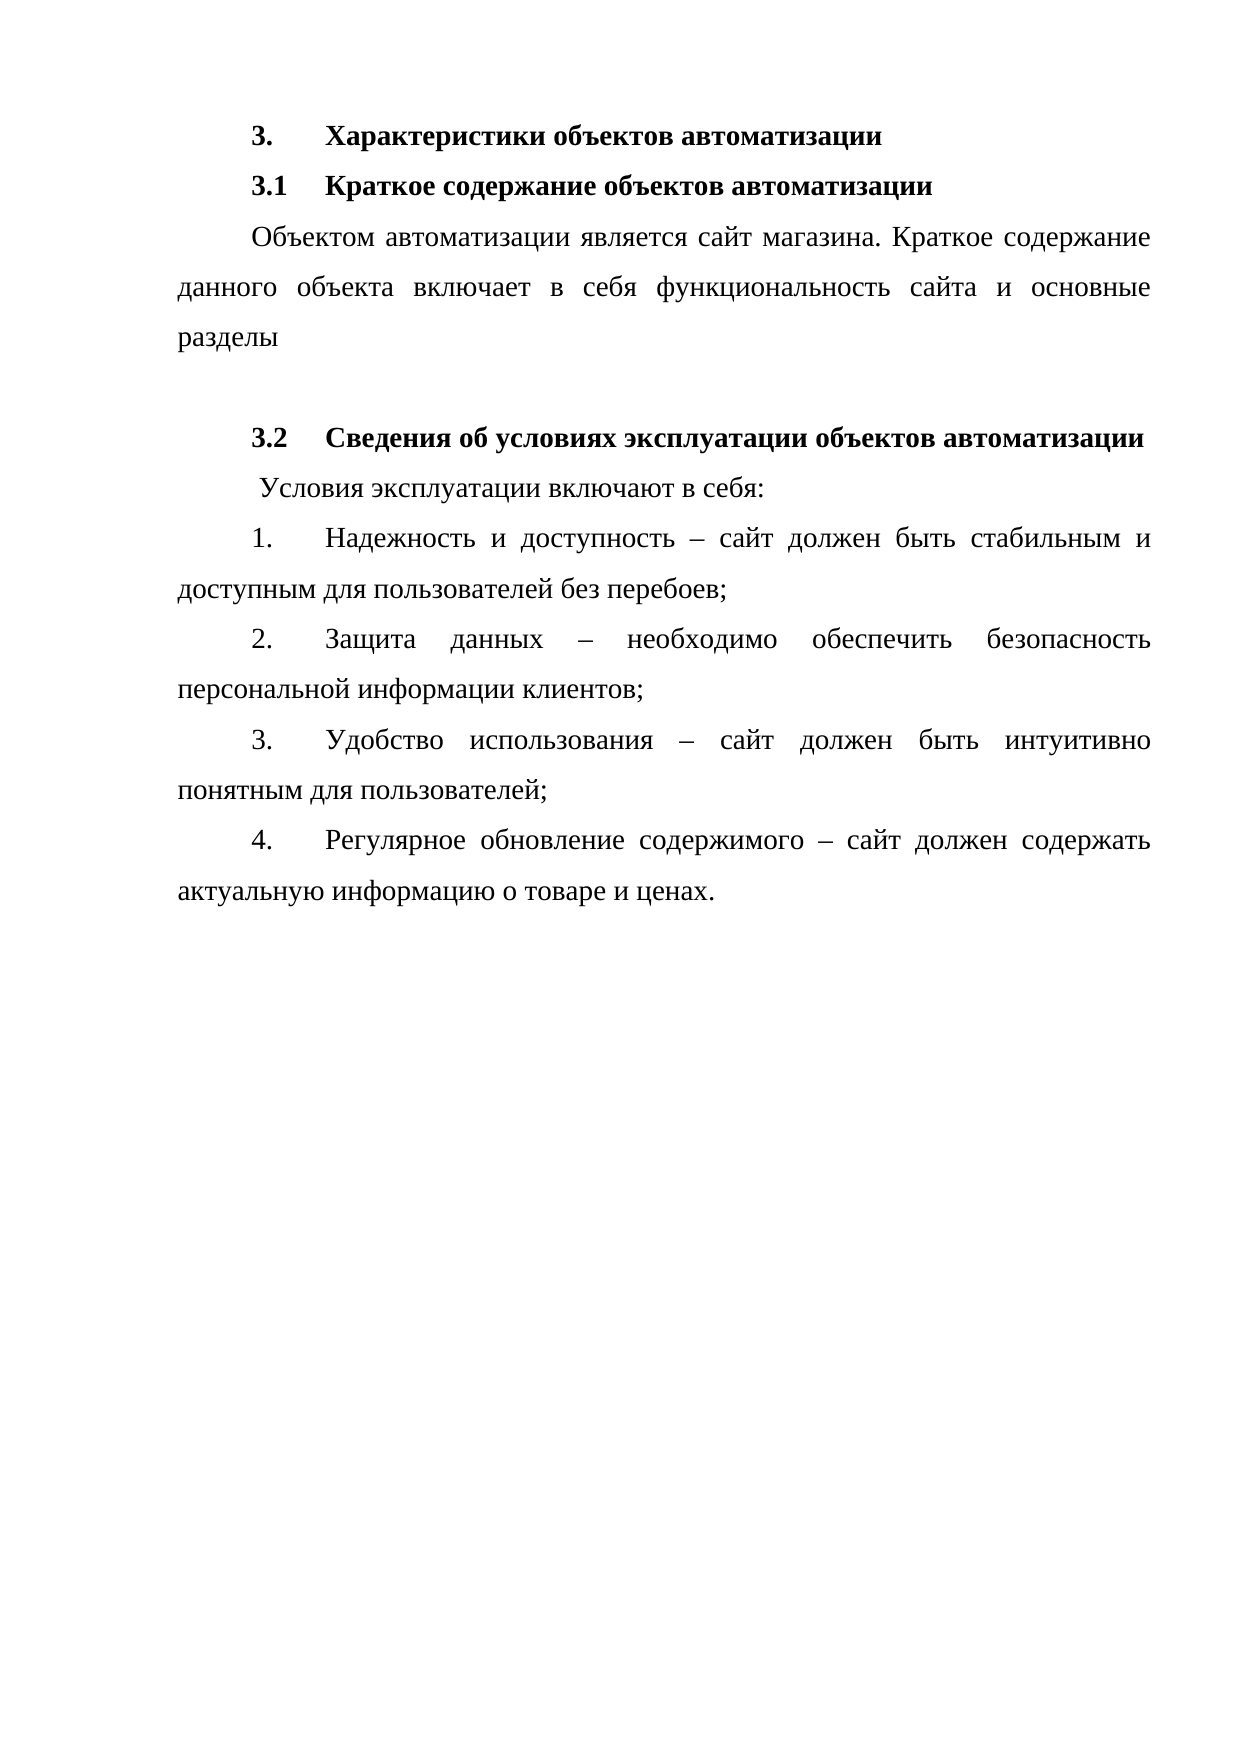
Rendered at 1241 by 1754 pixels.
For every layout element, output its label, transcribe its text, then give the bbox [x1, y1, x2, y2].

list Краткое содержание объектов автоматизации [177, 168, 1152, 202]
list Характеристики объектов автоматизации [177, 118, 1152, 152]
list Сведения об условиях эксплуатации объектов автоматизации [177, 420, 1152, 453]
list Регулярное обновление содержимого – сайт должен содержать актуальную информацию о товаре и ценах. [177, 822, 1152, 906]
list Защита данных – необходимо обеспечить безопасность персональной информации клиентов; [177, 621, 1152, 705]
text Объектом автоматизации является сайт магазина. Краткое содержание данного объекта включает в себя функциональность сайта и основные разделы [177, 219, 1152, 353]
list Надежность и доступность – сайт должен быть стабильным и доступным для пользователей без перебоев; [177, 521, 1152, 604]
text Условия эксплуатации включают в себя: [177, 470, 1152, 504]
list Удобство использования – сайт должен быть интуитивно понятным для пользователей; [177, 722, 1152, 806]
